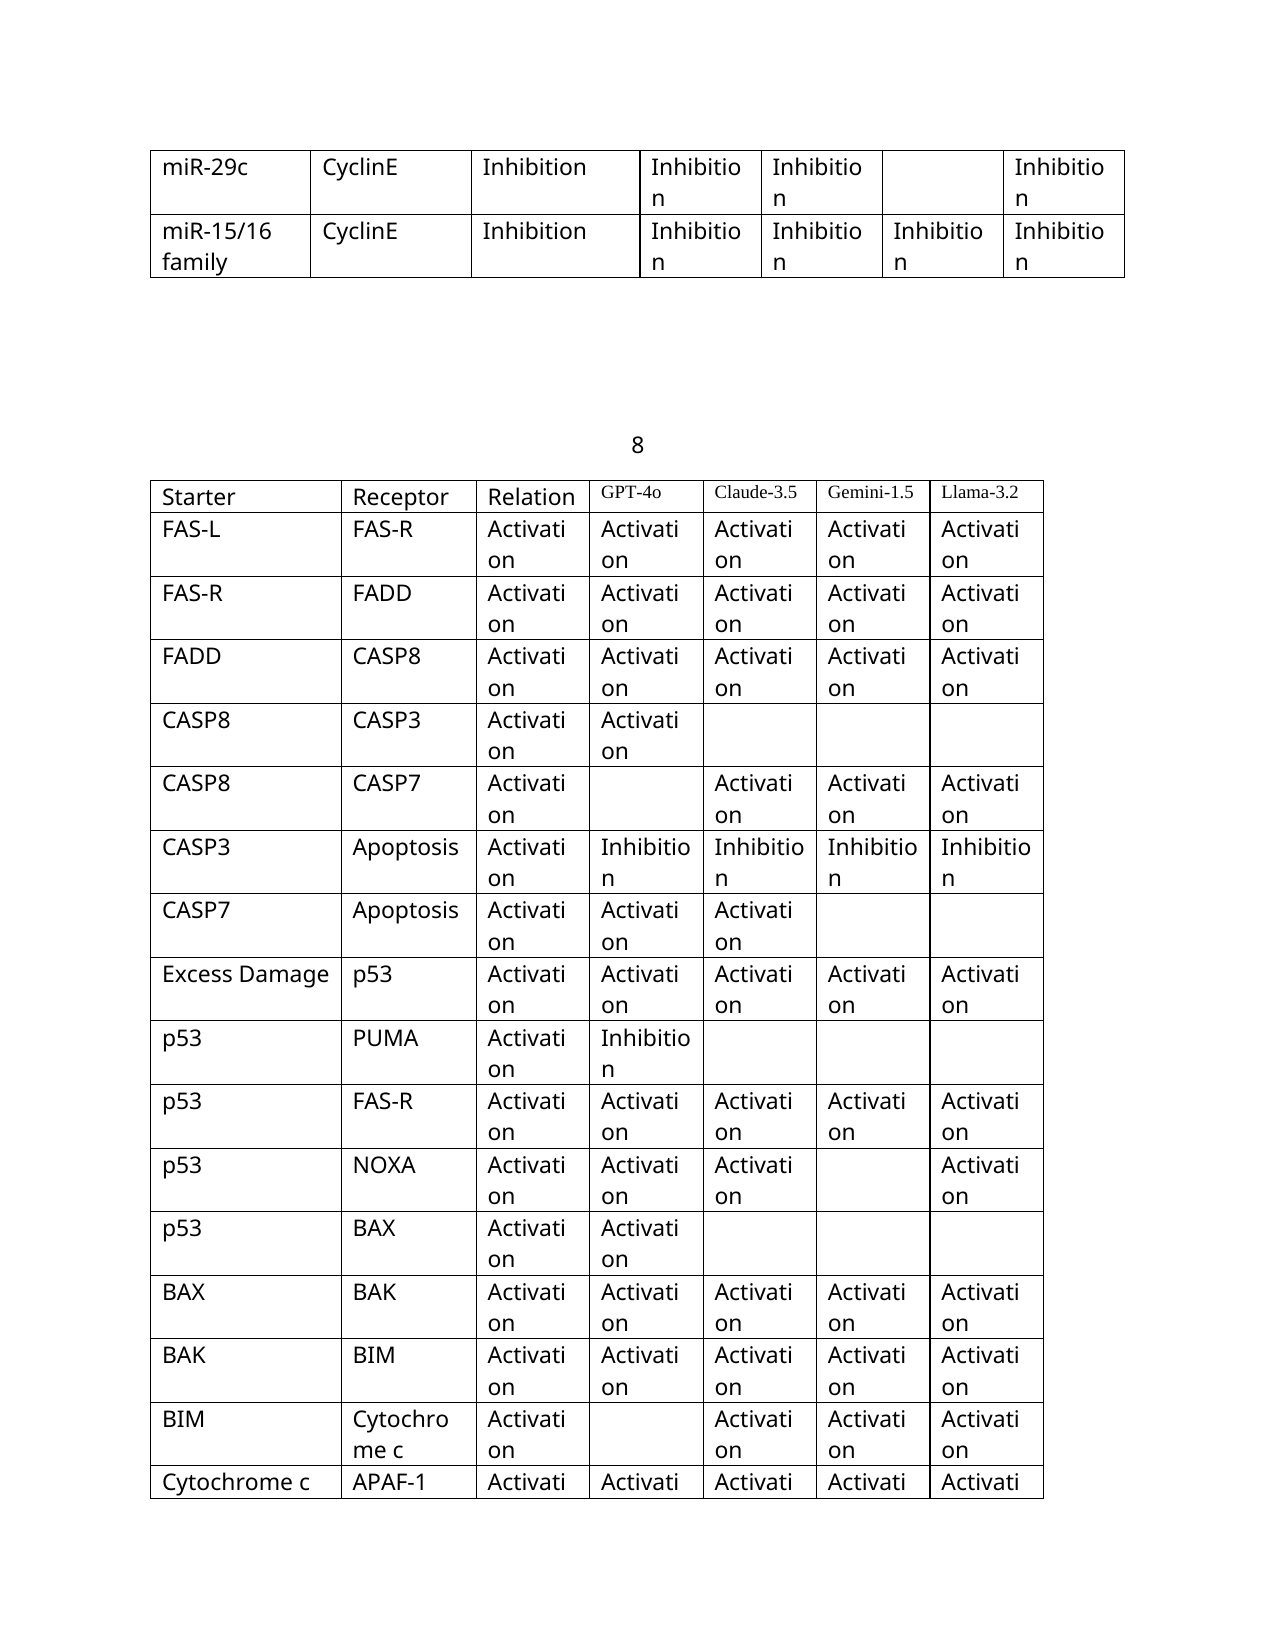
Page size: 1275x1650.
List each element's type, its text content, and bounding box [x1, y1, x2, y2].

table_cell Activation [931, 1149, 1043, 1211]
table_cell Inhibition [1004, 151, 1124, 213]
table_cell Cytochrome c [151, 1466, 341, 1497]
table_cell Activation [931, 1276, 1043, 1338]
table_cell Activation [704, 513, 816, 576]
table_cell [704, 1212, 816, 1274]
table_cell Activation [590, 1085, 703, 1147]
table_cell Inhibition [762, 215, 882, 277]
table_cell FAS-R [342, 513, 476, 576]
table_cell Activation [704, 577, 816, 639]
table_cell [817, 1212, 929, 1274]
table_cell Activation [931, 958, 1043, 1020]
table_cell FAS-L [151, 513, 341, 576]
table_cell Inhibition [1004, 215, 1124, 277]
table_cell Inhibition [883, 215, 1003, 277]
table_cell Activation [704, 767, 816, 830]
table_cell Activation [817, 767, 929, 830]
table_cell Activation [704, 1466, 816, 1497]
table_cell CyclinE [311, 151, 471, 213]
table_cell CyclinE [311, 215, 471, 277]
table_cell CASP8 [151, 704, 341, 766]
table_cell Activation [817, 1466, 929, 1497]
table_cell FAS-R [342, 1085, 476, 1147]
table_cell CASP3 [151, 831, 341, 893]
table_cell miR-15/16 family [151, 215, 310, 277]
table_cell Activation [477, 767, 589, 830]
table_cell Cytochrome c [342, 1403, 476, 1465]
table_cell CASP7 [151, 894, 341, 957]
table_cell Activation [817, 1339, 929, 1402]
table_cell Excess Damage [151, 958, 341, 1020]
table_cell Inhibition [817, 831, 929, 893]
table_cell Activation [477, 1339, 589, 1402]
table_cell Activation [477, 1212, 589, 1274]
table_cell Activation [477, 513, 589, 576]
table_cell Activation [477, 894, 589, 957]
table_cell [590, 1403, 703, 1465]
table_cell [931, 704, 1043, 766]
text 8 [150, 429, 1125, 461]
table_cell Activation [817, 513, 929, 576]
table_cell Inhibition [762, 151, 882, 213]
table_cell FADD [151, 640, 341, 703]
table_cell [590, 767, 703, 830]
table_cell Activation [704, 1276, 816, 1338]
table_cell Inhibition [472, 215, 639, 277]
table_cell Activation [931, 1085, 1043, 1147]
table_cell Inhibition [472, 151, 639, 213]
table_cell CASP8 [342, 640, 476, 703]
table_cell Inhibition [641, 151, 761, 213]
table_cell Activation [704, 894, 816, 957]
table_cell Activation [817, 640, 929, 703]
table_cell [931, 894, 1043, 957]
table_cell Activation [590, 1212, 703, 1274]
table_cell Activation [931, 1339, 1043, 1402]
table_cell Activation [931, 577, 1043, 639]
table_header Llama-3.2 [931, 481, 1043, 512]
table_cell p53 [151, 1212, 341, 1274]
table_cell Activation [704, 1403, 816, 1465]
table_cell Activation [931, 1466, 1043, 1497]
table_cell p53 [151, 1021, 341, 1084]
table_cell [931, 1021, 1043, 1084]
table_cell Activation [477, 958, 589, 1020]
table_cell Activation [590, 513, 703, 576]
table_header Starter [151, 481, 341, 512]
table_cell [817, 704, 929, 766]
table_cell [704, 704, 816, 766]
table_cell Inhibition [931, 831, 1043, 893]
table_header Relation [477, 481, 589, 512]
table_cell Activation [704, 1085, 816, 1147]
table_cell Inhibition [704, 831, 816, 893]
table_cell Activation [477, 1466, 589, 1497]
table_cell CASP7 [342, 767, 476, 830]
table_cell Activation [931, 513, 1043, 576]
table_cell p53 [151, 1085, 341, 1147]
table_cell FAS-R [151, 577, 341, 639]
table_header GPT-4o [590, 481, 703, 512]
table_cell miR-29c [151, 151, 310, 213]
table_header Claude-3.5 [704, 481, 816, 512]
table_cell Activation [931, 640, 1043, 703]
table_cell Activation [590, 958, 703, 1020]
table_cell CASP3 [342, 704, 476, 766]
table_cell Activation [817, 1085, 929, 1147]
table_cell [931, 1212, 1043, 1274]
table_cell Apoptosis [342, 894, 476, 957]
table_cell CASP8 [151, 767, 341, 830]
table_cell Activation [817, 577, 929, 639]
table_cell [817, 894, 929, 957]
table_cell Activation [704, 1339, 816, 1402]
table_cell Apoptosis [342, 831, 476, 893]
table_cell Activation [590, 704, 703, 766]
table_cell BAX [342, 1212, 476, 1274]
table_cell Activation [477, 831, 589, 893]
table_cell Activation [477, 704, 589, 766]
table_cell Activation [477, 1403, 589, 1465]
table_header Gemini-1.5 [817, 481, 929, 512]
table_cell Activation [477, 1149, 589, 1211]
table_cell Activation [477, 577, 589, 639]
table_cell Activation [477, 640, 589, 703]
table_cell Inhibition [590, 1021, 703, 1084]
table_cell Activation [590, 1339, 703, 1402]
table_cell Activation [704, 640, 816, 703]
table_cell Activation [817, 1276, 929, 1338]
table_cell [883, 151, 1003, 213]
table_cell NOXA [342, 1149, 476, 1211]
table_cell Activation [590, 894, 703, 957]
table_cell PUMA [342, 1021, 476, 1084]
table_header Receptor [342, 481, 476, 512]
table_cell p53 [151, 1149, 341, 1211]
table_cell Activation [931, 1403, 1043, 1465]
table_cell BAK [151, 1339, 341, 1402]
table_cell Activation [590, 577, 703, 639]
table_cell FADD [342, 577, 476, 639]
table_cell Inhibition [590, 831, 703, 893]
table_cell [704, 1021, 816, 1084]
table_cell Activation [704, 958, 816, 1020]
table_cell [817, 1149, 929, 1211]
table_cell Activation [590, 1466, 703, 1497]
table_cell BIM [151, 1403, 341, 1465]
table_cell Activation [931, 767, 1043, 830]
table_cell Activation [590, 1276, 703, 1338]
table_cell Activation [477, 1085, 589, 1147]
table_cell Activation [590, 640, 703, 703]
table_cell Inhibition [641, 215, 761, 277]
table_cell Activation [704, 1149, 816, 1211]
table_cell BAX [151, 1276, 341, 1338]
table_cell Activation [477, 1021, 589, 1084]
table_cell p53 [342, 958, 476, 1020]
table_cell Activation [477, 1276, 589, 1338]
table_cell Activation [817, 1403, 929, 1465]
table_cell BIM [342, 1339, 476, 1402]
table_cell [817, 1021, 929, 1084]
table_cell Activation [590, 1149, 703, 1211]
table_cell APAF-1 [342, 1466, 476, 1497]
table_cell Activation [817, 958, 929, 1020]
table_cell BAK [342, 1276, 476, 1338]
